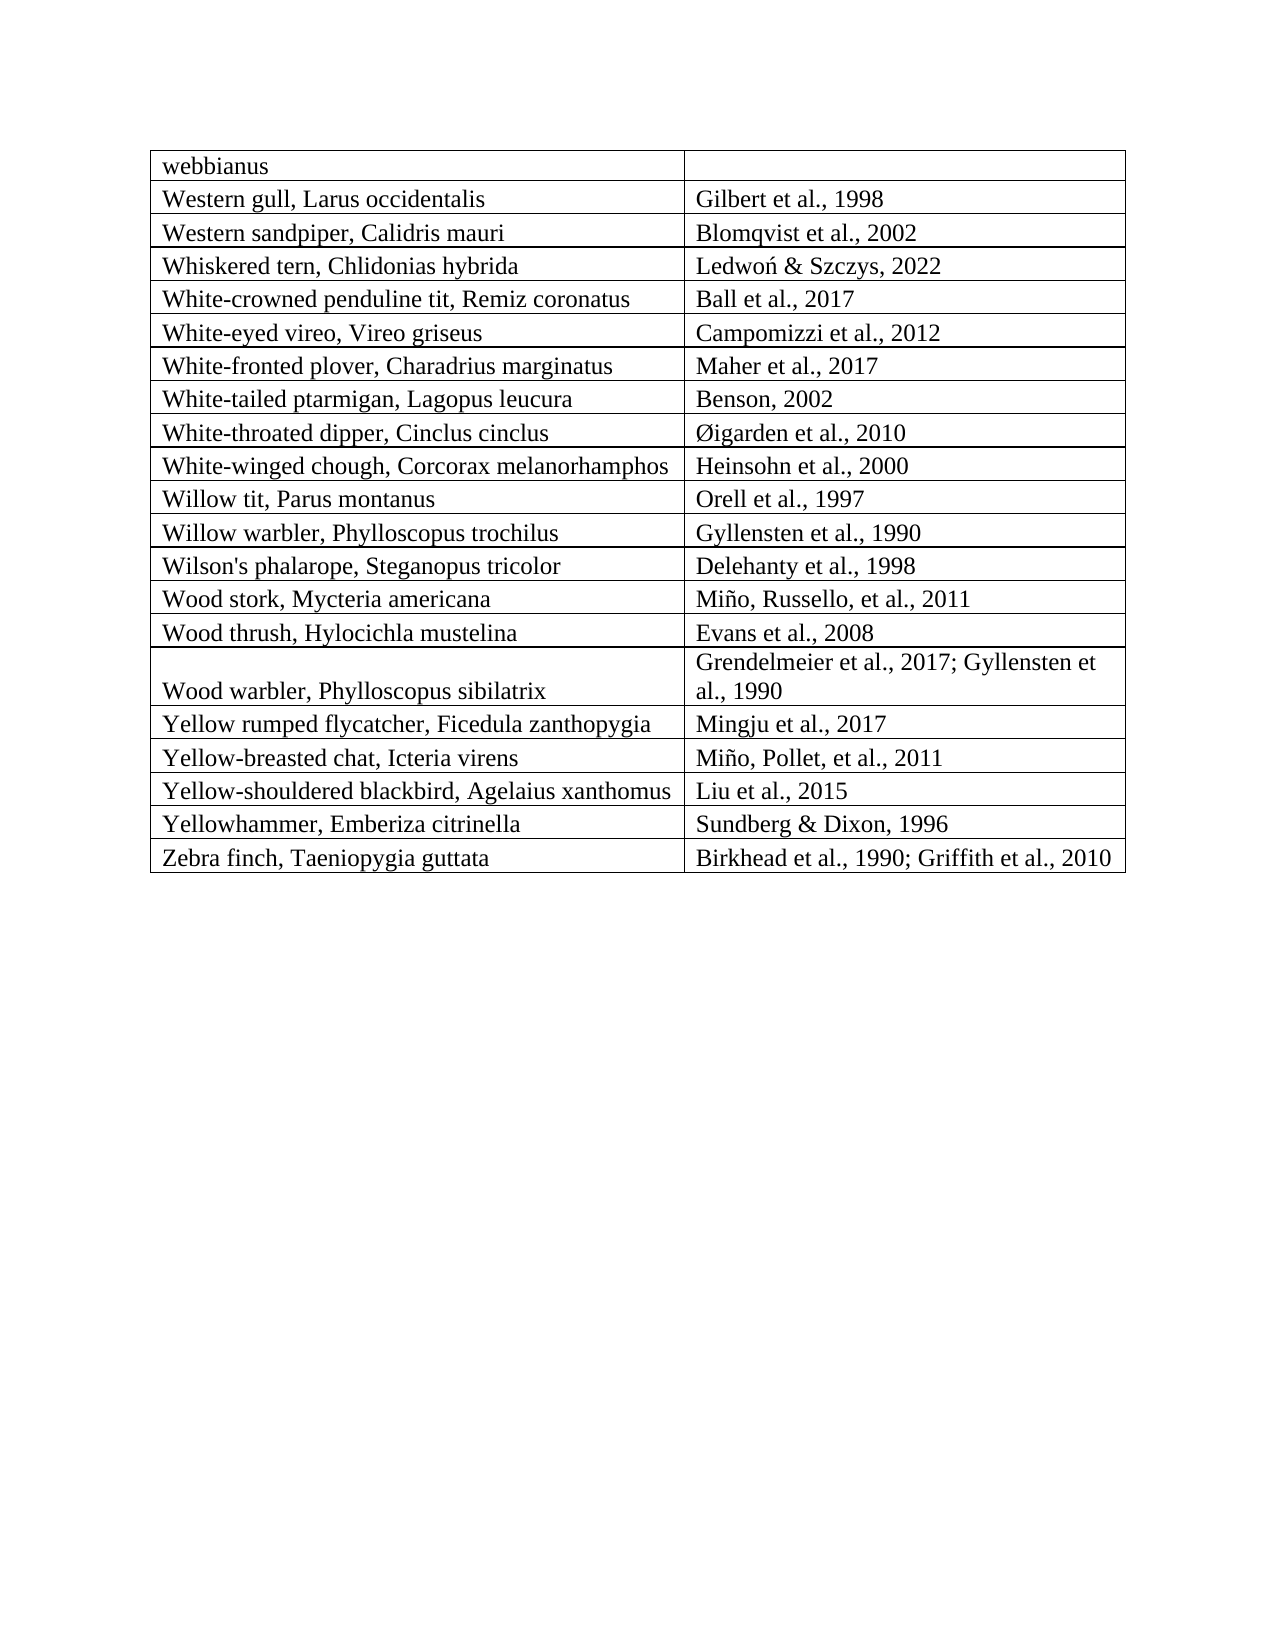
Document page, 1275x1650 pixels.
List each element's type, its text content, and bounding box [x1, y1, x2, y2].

table_cell Gilbert et al., 1998 [685, 181, 1125, 213]
table_cell Miño, Pollet, et al., 2011 [685, 739, 1125, 772]
table_cell Yellowhammer, Emberiza citrinella [151, 806, 684, 838]
table_cell Wood thrush, Hylocichla mustelina [151, 614, 684, 646]
table_cell Sundberg & Dixon, 1996 [685, 806, 1125, 838]
table_cell Birkhead et al., 1990; Griffith et al., 2010 [685, 839, 1125, 872]
table_cell Orell et al., 1997 [685, 481, 1125, 513]
table_cell Ledwoń & Szczys, 2022 [685, 248, 1125, 280]
table_cell Maher et al., 2017 [685, 348, 1125, 380]
table_cell Ball et al., 2017 [685, 281, 1125, 313]
table_cell White-throated dipper, Cinclus cinclus [151, 414, 684, 446]
table_cell White-fronted plover, Charadrius marginatus [151, 348, 684, 380]
table_cell Heinsohn et al., 2000 [685, 448, 1125, 480]
table_cell Grendelmeier et al., 2017; Gyllensten et al., 1990 [685, 648, 1125, 705]
table_cell Zebra finch, Taeniopygia guttata [151, 839, 684, 872]
table_cell Yellow-breasted chat, Icteria virens [151, 739, 684, 772]
table_cell Delehanty et al., 1998 [685, 548, 1125, 580]
table_cell Mingju et al., 2017 [685, 706, 1125, 738]
table_cell Evans et al., 2008 [685, 614, 1125, 646]
table_cell Miño, Russello, et al., 2011 [685, 581, 1125, 613]
table_cell Yellow-shouldered blackbird, Agelaius xanthomus [151, 773, 684, 805]
table_cell Blomqvist et al., 2002 [685, 214, 1125, 246]
table_cell Liu et al., 2015 [685, 773, 1125, 805]
table_cell Wood stork, Mycteria americana [151, 581, 684, 613]
table_cell Benson, 2002 [685, 381, 1125, 413]
table_cell Wood warbler, Phylloscopus sibilatrix [151, 648, 684, 705]
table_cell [685, 151, 1125, 180]
table_cell Western sandpiper, Calidris mauri [151, 214, 684, 246]
table_cell White-eyed vireo, Vireo griseus [151, 314, 684, 346]
table_cell Wilson's phalarope, Steganopus tricolor [151, 548, 684, 580]
table_cell Willow tit, Parus montanus [151, 481, 684, 513]
table_cell Gyllensten et al., 1990 [685, 514, 1125, 546]
table_cell White-tailed ptarmigan, Lagopus leucura [151, 381, 684, 413]
table_cell White-crowned penduline tit, Remiz coronatus [151, 281, 684, 313]
table_cell Western gull, Larus occidentalis [151, 181, 684, 213]
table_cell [151, 151, 684, 180]
table_cell White-winged chough, Corcorax melanorhamphos [151, 448, 684, 480]
table_cell Campomizzi et al., 2012 [685, 314, 1125, 346]
table_cell Øigarden et al., 2010 [685, 414, 1125, 446]
table_cell Willow warbler, Phylloscopus trochilus [151, 514, 684, 546]
table_cell Yellow rumped flycatcher, Ficedula zanthopygia [151, 706, 684, 738]
table_cell Whiskered tern, Chlidonias hybrida [151, 248, 684, 280]
